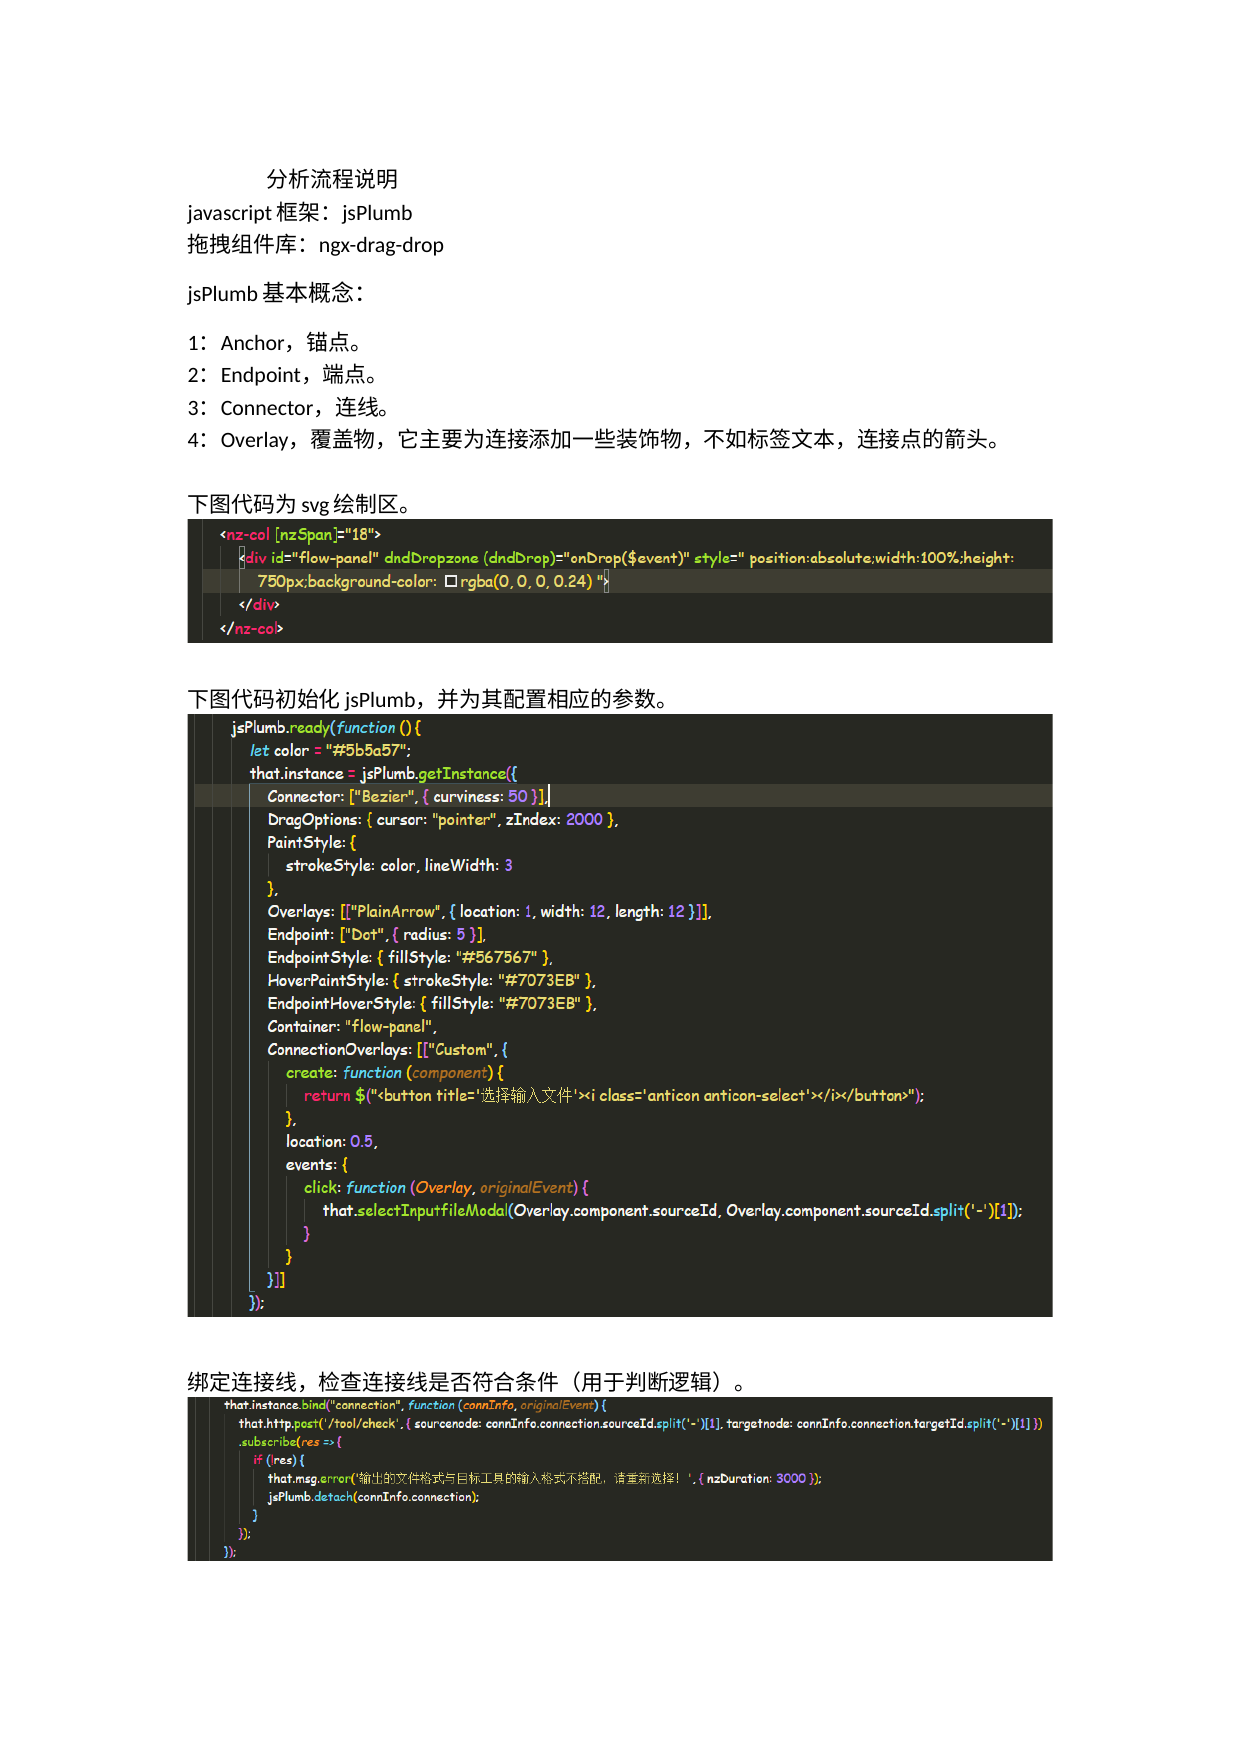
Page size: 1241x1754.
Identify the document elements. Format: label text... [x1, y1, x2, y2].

picture [187, 1397, 1053, 1561]
text 3：Connector，连线。 [187, 389, 1053, 422]
text 4：Overlay，覆盖物，它主要为连接添加一些装饰物，不如标签文本，连接点的箭头。 [187, 422, 1053, 454]
text 分析流程说明 [187, 162, 1053, 194]
text 1：Anchor，锚点。 [187, 324, 1053, 357]
text jsPlumb基本概念： [187, 259, 1053, 324]
text 下图代码为svg绘制区。 [187, 487, 1053, 519]
text 2：Endpoint，端点。 [187, 357, 1053, 389]
text 下图代码初始化jsPlumb，并为其配置相应的参数。 [187, 682, 1053, 714]
text javascript框架：jsPlumb [187, 194, 1053, 227]
text 拖拽组件库：ngx-drag-drop [187, 227, 1053, 259]
picture [187, 714, 1053, 1317]
text 绑定连接线，检查连接线是否符合条件（用于判断逻辑）。 [187, 1364, 1053, 1397]
picture [187, 519, 1053, 643]
